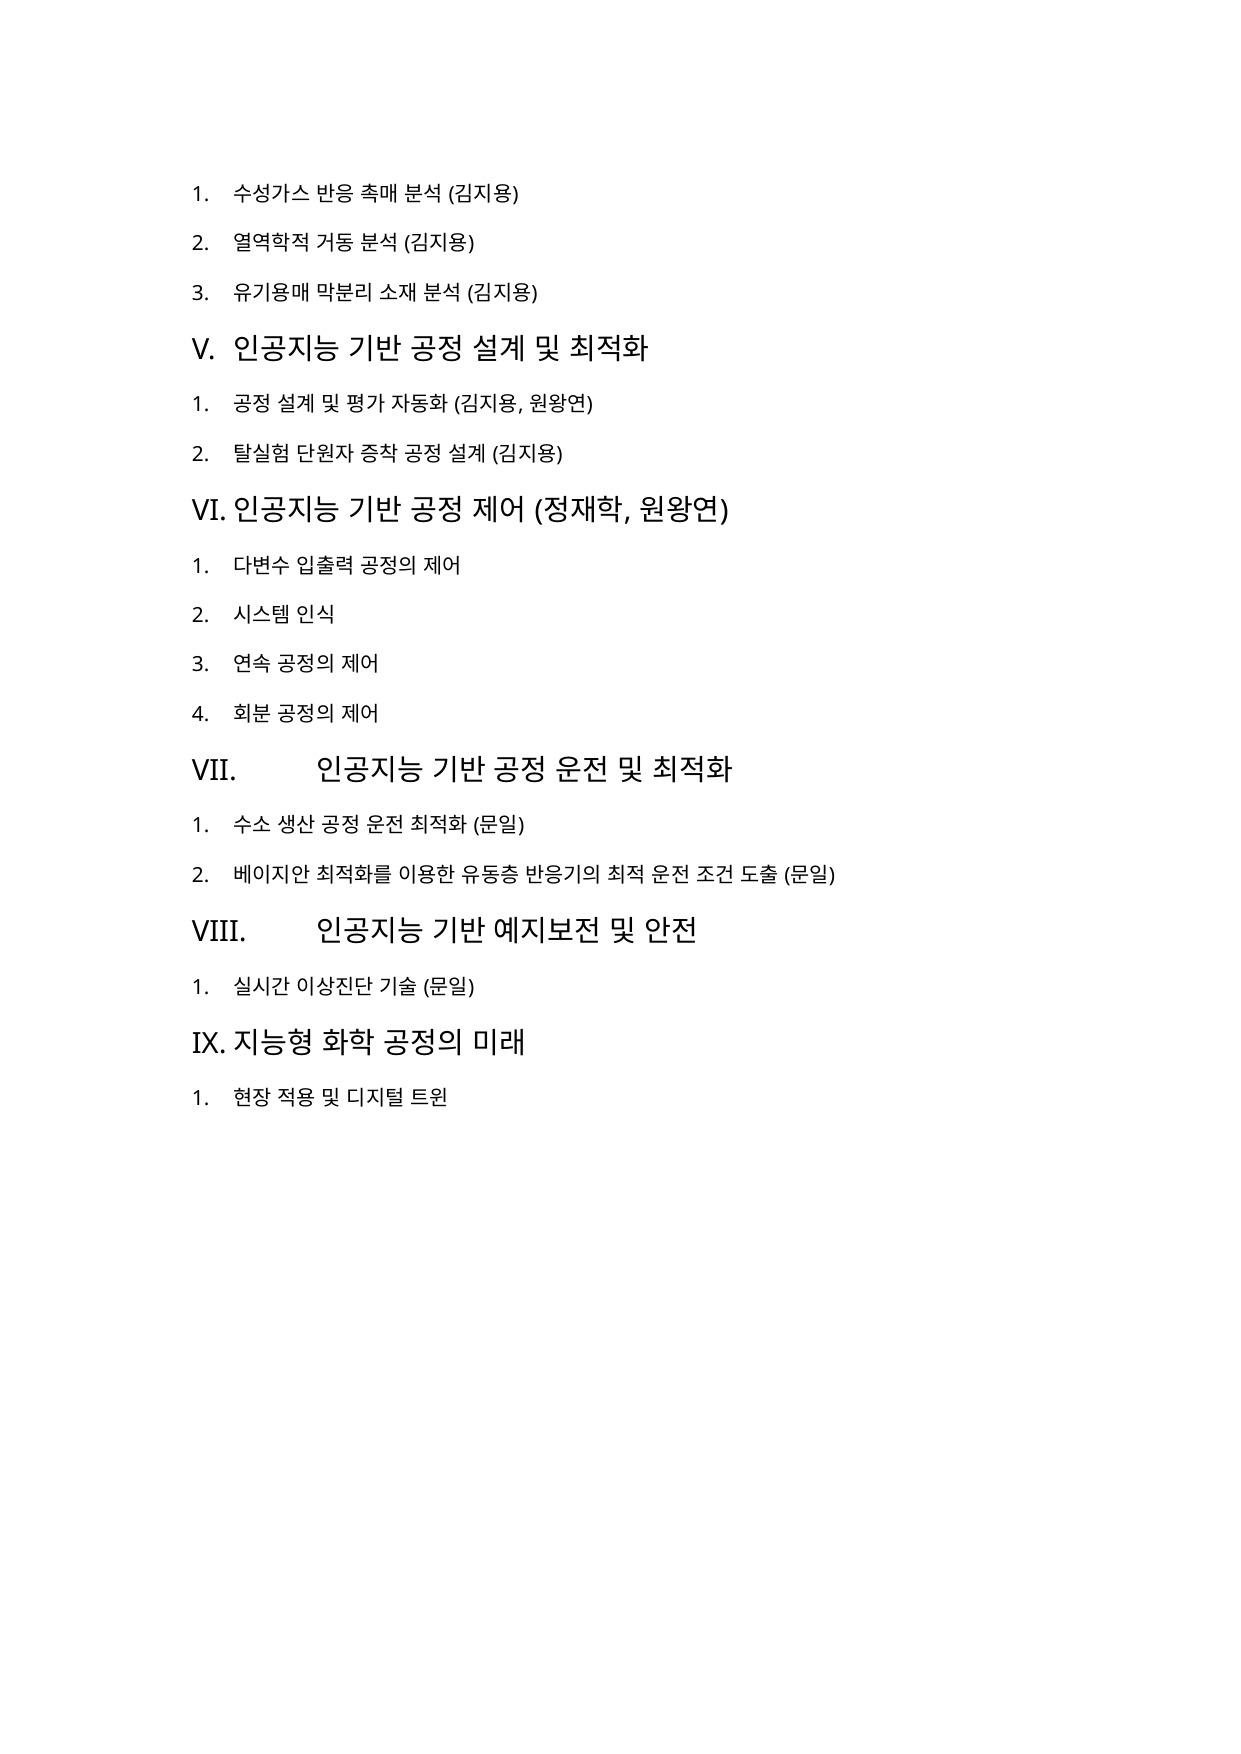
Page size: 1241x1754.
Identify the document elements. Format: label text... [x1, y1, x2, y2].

subtitle 공정 설계 및 평가 자동화 (김지용, 원왕연) [192, 388, 1090, 418]
subtitle 인공지능 기반 공정 제어 (정재학, 원왕연) [192, 486, 1090, 529]
subtitle 인공지능 기반 공정 설계 및 최적화 [192, 325, 1090, 368]
subtitle 탈실험 단원자 증착 공정 설계 (김지용) [192, 437, 1090, 467]
subtitle 열역학적 거동 분석 (김지용) [192, 227, 1090, 257]
subtitle 유기용매 막분리 소재 분석 (김지용) [192, 276, 1090, 306]
subtitle 현장 적용 및 디지털 트윈 [192, 1082, 1090, 1112]
subtitle 연속 공정의 제어 [192, 648, 1090, 678]
subtitle 베이지안 최적화를 이용한 유동층 반응기의 최적 운전 조건 도출 (문일) [192, 858, 1090, 888]
subtitle 지능형 화학 공정의 미래 [192, 1019, 1090, 1062]
subtitle 다변수 입출력 공정의 제어 [192, 549, 1090, 579]
subtitle 인공지능 기반 공정 운전 및 최적화 [192, 746, 1090, 789]
subtitle 시스템 인식 [192, 598, 1090, 628]
subtitle 실시간 이상진단 기술 (문일) [192, 970, 1090, 1000]
subtitle 수소 생산 공정 운전 최적화 (문일) [192, 809, 1090, 839]
subtitle 회분 공정의 제어 [192, 697, 1090, 727]
subtitle 수성가스 반응 촉매 분석 (김지용) [192, 177, 1090, 207]
subtitle 인공지능 기반 예지보전 및 안전 [192, 907, 1090, 950]
